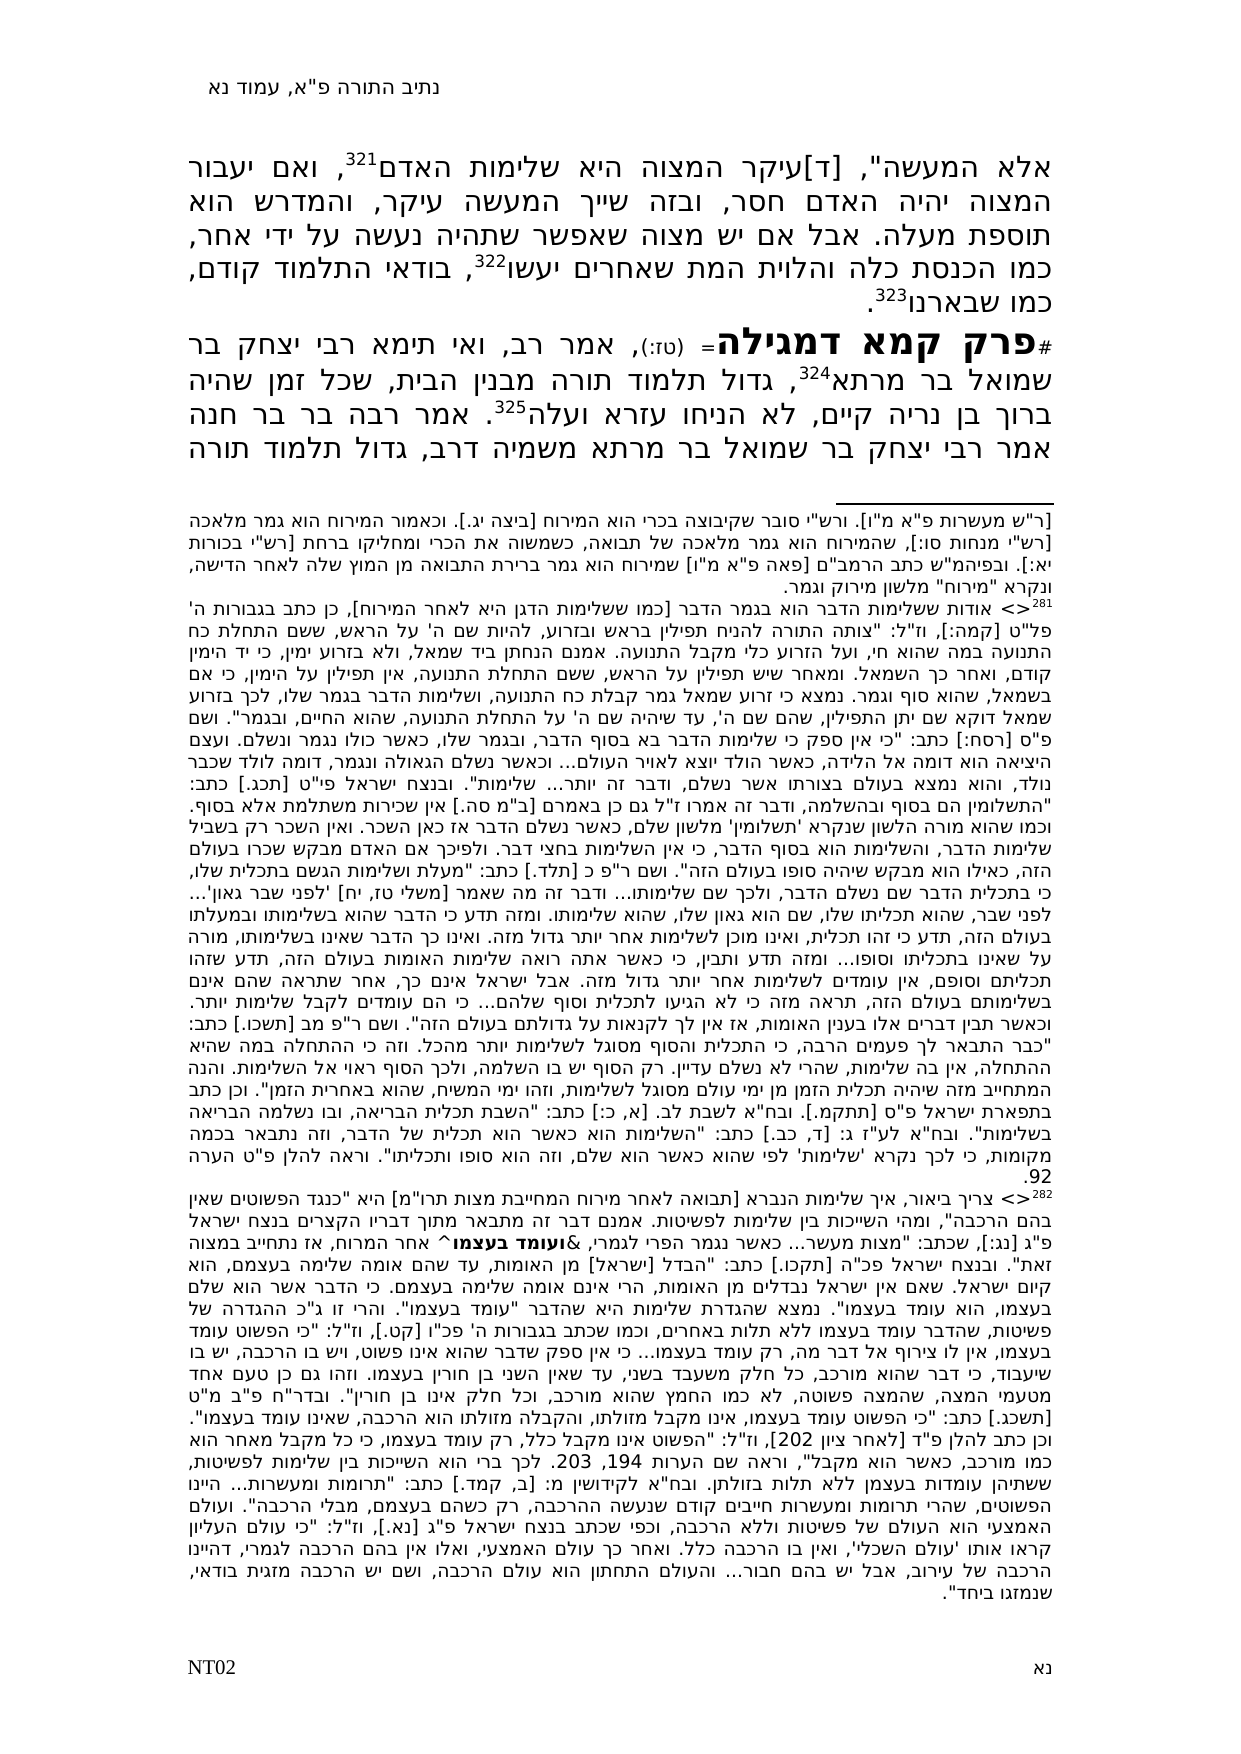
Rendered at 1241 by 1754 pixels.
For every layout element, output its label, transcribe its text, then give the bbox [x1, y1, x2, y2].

text #והדברים האלו=* אשר אמרו כאן לא יסתור מה שאמרו (אבות פ"ג מ"ט ומי"ז) "כל אדם שמעשיו מרובים מחכמתו וכו'", וכן מה שאמר (אבות פ"א מי"ז) "ולא המדרש עיקר", דמשמע שהמצות עיקר. שדבר זה אינו קושיא כלל, כי דבר זה נאמר מצד אחר, כמו שבארנו, כי המצוה שאי אפשר שתהיה נעשה על ידי אחרים, המצוה היא חיוב על האדם, לכך בוודאי המצוה* קודמת. ועל זה אמרו "לא המדרש עיקר אלא המעשה", [ד]עיקר המצוה היא שלימות האדם, ואם יעבור המצוה יהיה האדם חסר, ובזה שייך המעשה עיקר, והמדרש הוא תוספת מעלה. אבל אם יש מצוה שאפשר שתהיה נעשה על ידי אחר, כמו הכנסת כלה והלוית המת שאחרים יעשו, בודאי התלמוד קודם, כמו שבארנו. [187, 150, 1053, 320]
text #פרק קמא דמגילה= (טז:), אמר רב, ואי תימא רבי יצחק בר שמואל בר מרתא, גדול תלמוד תורה מבנין הבית, שכל זמן שהיה ברוך בן נריה קיים, לא הניחו עזרא ועלה. אמר רבה בר בר חנה אמר רבי יצחק בר שמואל בר מרתא משמיה דרב, גדול תלמוד תורה מכבוד אב ואם, שכל אותם שנים שהיה יעקב בבית עבר, לא נענש עליו כו'. ופירוש דבר זה, כי התורה היא על כל מצות. ואף כי בית המקדש הוא קדוש, אין דומה לקדושת התורה, שהיא קדושה לגמרי, שהיא שכלית, ואילו בית המקדש הקדושה חלה על הבית, שהוא גוף וגשם, מה שאין כן בתורה שהיא אלקית בעצמה, ואין מצורף אליה* דבר גשמי. ומפני זה אמר (מגילה טז:) "גדולה תורה מן כבוד אב ואם", אף כי הוקש כבודם לכבוד המקום כדאמרינן בקידושין (ל:), מצד שגם אב ואם מהם נברא האדם, ולפיכך יש כאן דמיון מה אל השם יתברך. ועם כל זה מצד שהאב והאם מצד עצמם הם בשר ודם, ובשביל כך הם דומים אל בית המקדש, שהוא מעצים ואבנים, וקדושה עליונה חלה עליהם. וכן האב והאם, הם בשר ודם, והם שותפים עם השם יתברך, כי גם הם התחלה לאדם, ומהם בא האדם כמו שבא מן השם יתברך הכל. ועל הכל הוא תלמוד תורה, לפי שתלמוד תורה הוא שכלי, וזהו קדושה גמורה. לכך אם מניח אביו ואמו והולך ללמוד תורה, אינו נענש. ובזה בארו כמה גדול תלמוד תורה, כי מפני שהתורה היא שכלית אלקית, היא על הכל. שהכל יש לו צירוף וחבור אל הגשמי, זולת התורה האלקית, שהיא נבדלת לגמרי. [187, 320, 1053, 465]
